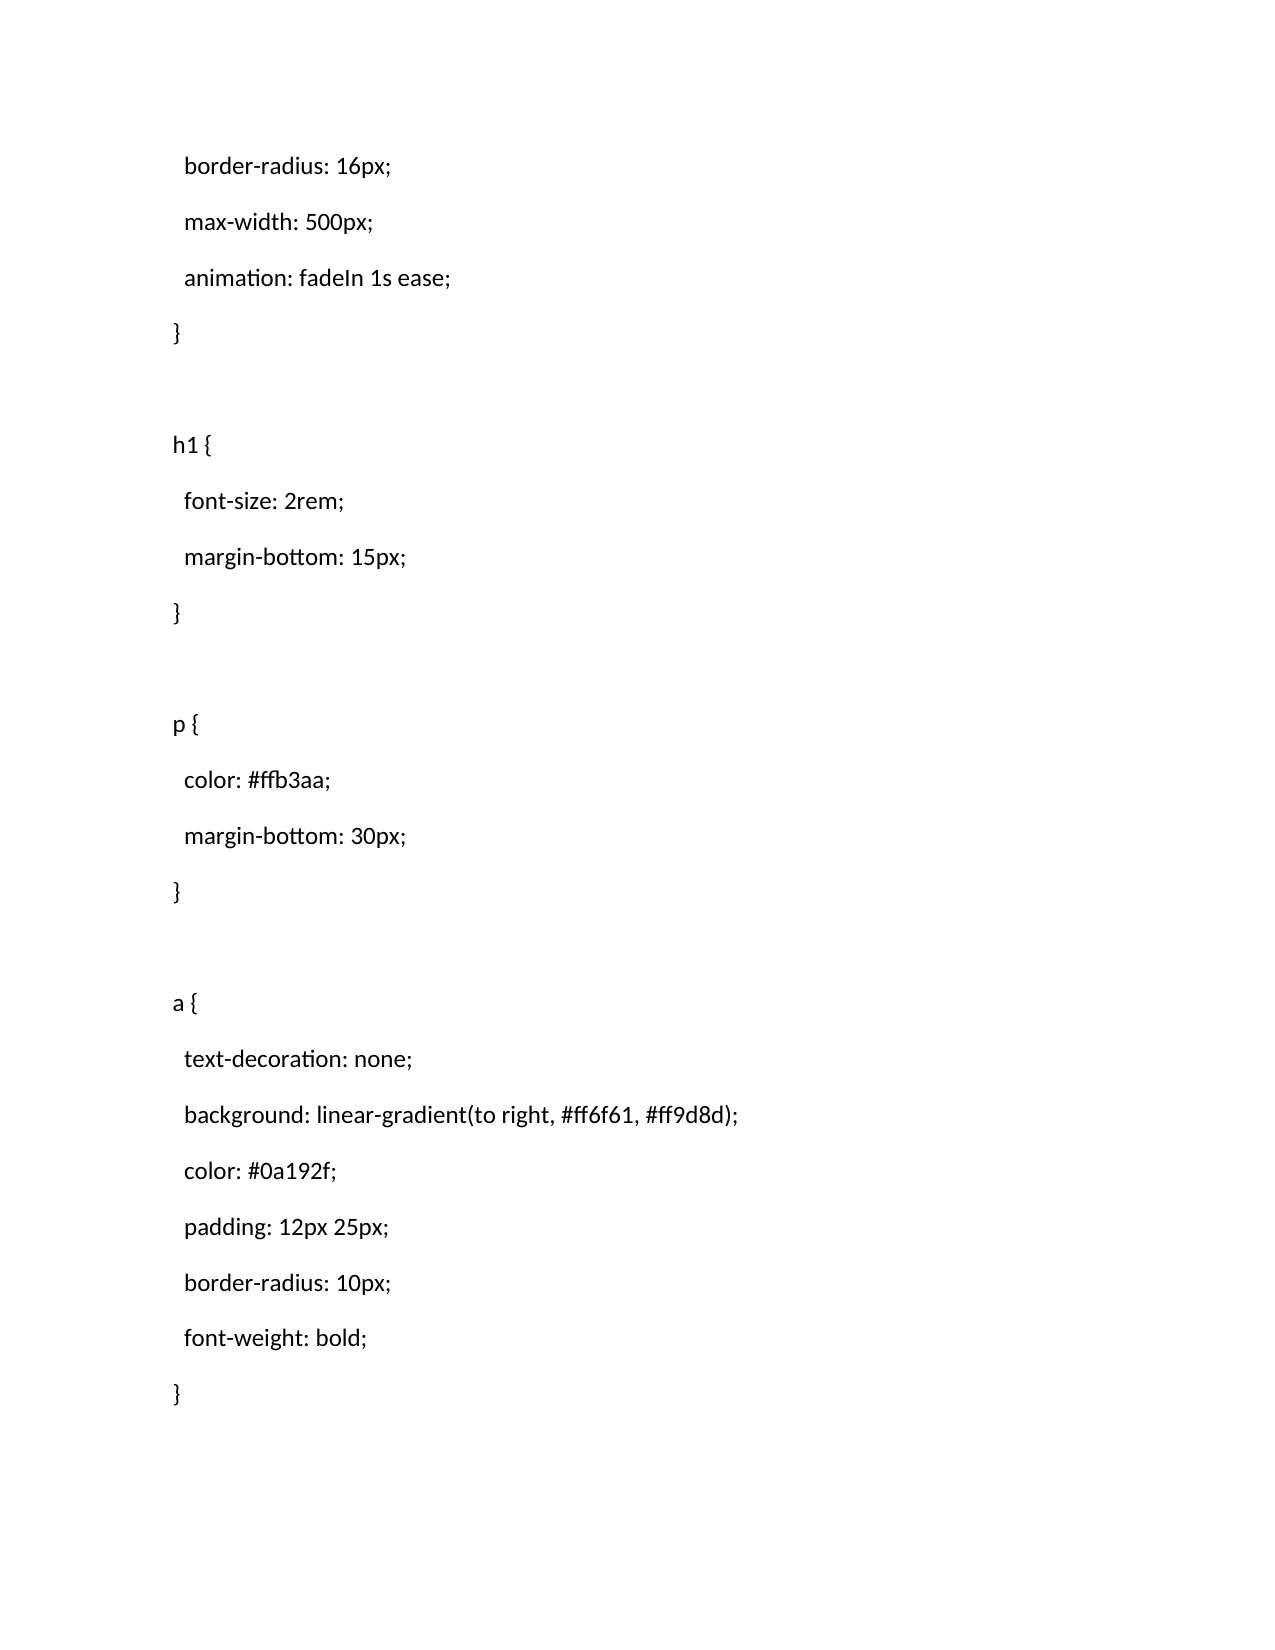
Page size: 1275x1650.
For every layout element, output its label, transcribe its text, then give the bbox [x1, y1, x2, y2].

text } [150, 597, 1125, 627]
text color: #ffb3aa; [150, 764, 1125, 795]
text margin-bottom: 15px; [150, 541, 1125, 571]
text border-radius: 10px; [150, 1267, 1125, 1297]
text text-decoration: none; [150, 1043, 1125, 1074]
text p { [150, 708, 1125, 739]
text font-weight: bold; [150, 1322, 1125, 1353]
text } [150, 1378, 1125, 1409]
text a { [150, 987, 1125, 1018]
text padding: 12px 25px; [150, 1211, 1125, 1241]
text margin-bottom: 30px; [150, 820, 1125, 851]
text background: linear-gradient(to right, #ff6f61, #ff9d8d); [150, 1099, 1125, 1130]
text animation: fadeIn 1s ease; [150, 262, 1125, 292]
text } [150, 876, 1125, 906]
text font-size: 2rem; [150, 485, 1125, 516]
text } [150, 317, 1125, 348]
text max-width: 500px; [150, 206, 1125, 236]
text h1 { [150, 429, 1125, 460]
text border-radius: 16px; [150, 150, 1125, 181]
text color: #0a192f; [150, 1155, 1125, 1186]
